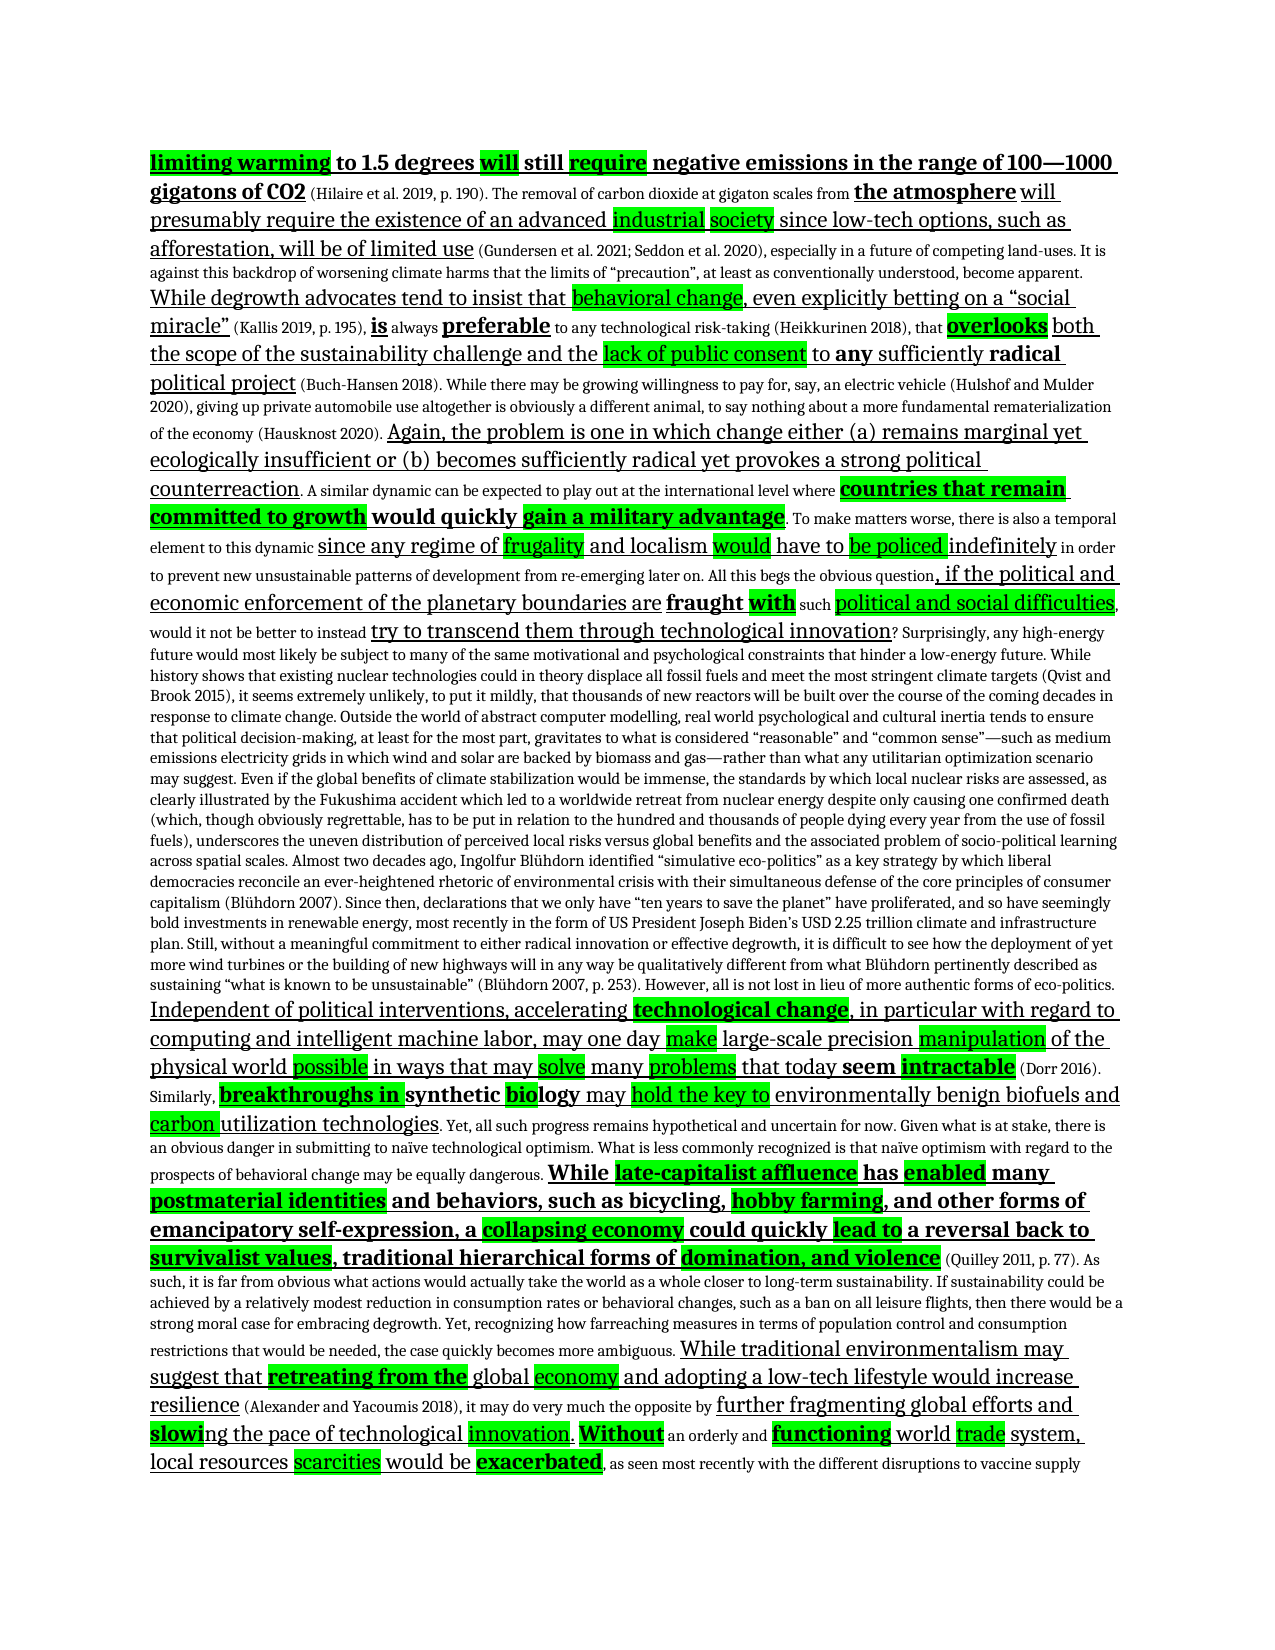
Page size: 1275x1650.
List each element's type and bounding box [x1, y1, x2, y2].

text [150, 150, 1125, 1475]
